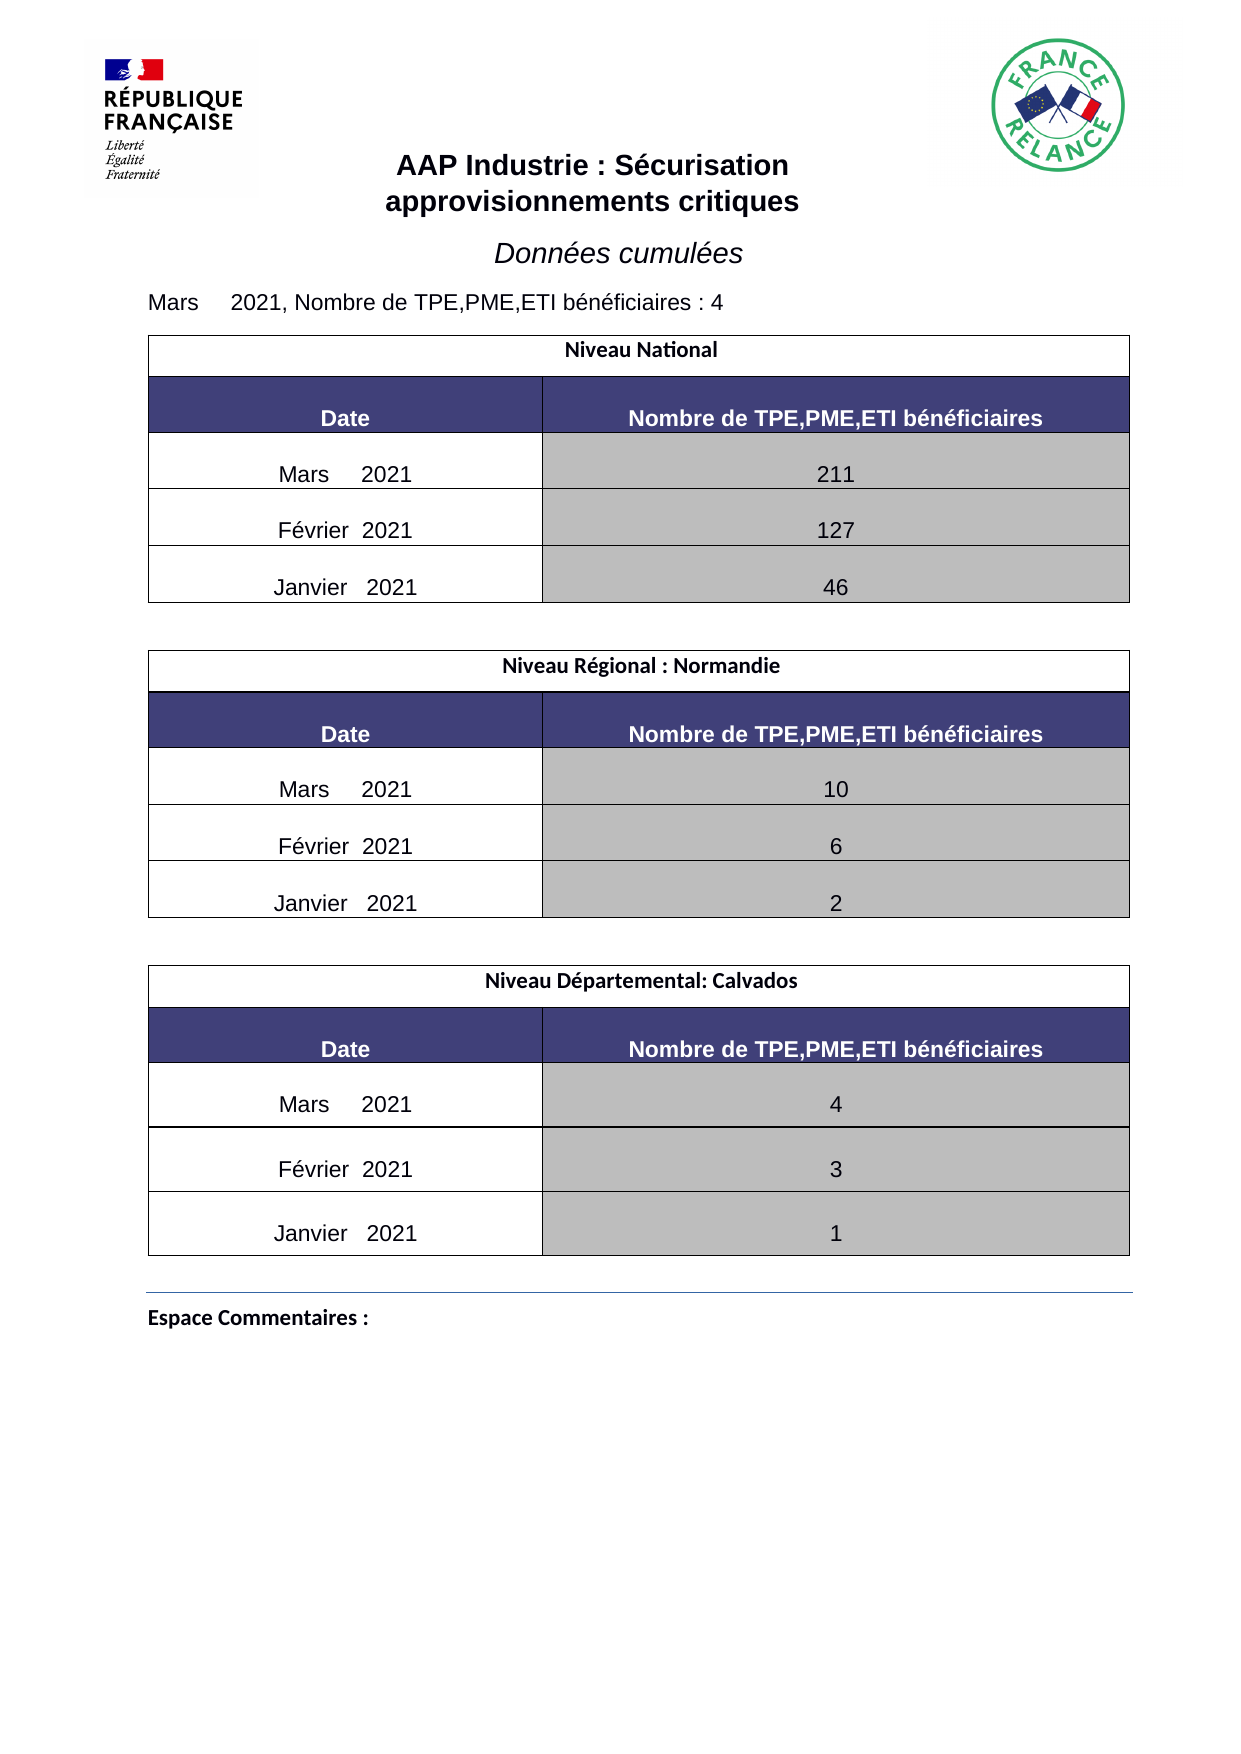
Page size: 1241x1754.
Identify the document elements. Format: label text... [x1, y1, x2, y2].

table_cell Février 2021 [149, 489, 542, 545]
table_cell 211 [543, 433, 1129, 488]
table_cell 4 [543, 1063, 1129, 1126]
text Espace Commentaires : [148, 1303, 1093, 1331]
table_cell Janvier 2021 [149, 861, 542, 917]
table_cell 3 [543, 1128, 1129, 1191]
table_cell Février 2021 [149, 1128, 542, 1191]
text Données cumulées [148, 237, 1093, 270]
table_cell 2 [543, 861, 1129, 917]
table_cell Nombre de TPE,PME,ETI bénéficiaires [543, 1008, 1129, 1062]
table_cell Mars 2021 [149, 433, 542, 488]
table_cell 46 [543, 546, 1129, 602]
table_cell Janvier 2021 [149, 1192, 542, 1255]
table_header Niveau National [149, 336, 1129, 376]
table_cell 10 [543, 748, 1129, 804]
text AAP Industrie : Sécurisation approvisionnements critiques [148, 148, 1093, 217]
table_cell Janvier 2021 [149, 546, 542, 602]
table_cell Date [149, 377, 542, 432]
table_cell Nombre de TPE,PME,ETI bénéficiaires [543, 377, 1129, 432]
table_header Niveau Régional : Normandie [149, 651, 1129, 691]
table_cell 127 [543, 489, 1129, 545]
table_cell Nombre de TPE,PME,ETI bénéficiaires [543, 693, 1129, 747]
picture [926, 17, 1184, 187]
picture [84, 39, 259, 198]
table_cell 6 [543, 805, 1129, 860]
table_cell Mars 2021 [149, 748, 542, 804]
table_cell Date [149, 693, 542, 747]
table_cell Février 2021 [149, 805, 542, 860]
table_cell Mars 2021 [149, 1063, 542, 1126]
table_header Niveau Départemental: Calvados [149, 966, 1129, 1007]
table_cell Date [149, 1008, 542, 1062]
table_cell 1 [543, 1192, 1129, 1255]
text Mars 2021, Nombre de TPE,PME,ETI bénéficiaires : 4 [148, 289, 1093, 316]
